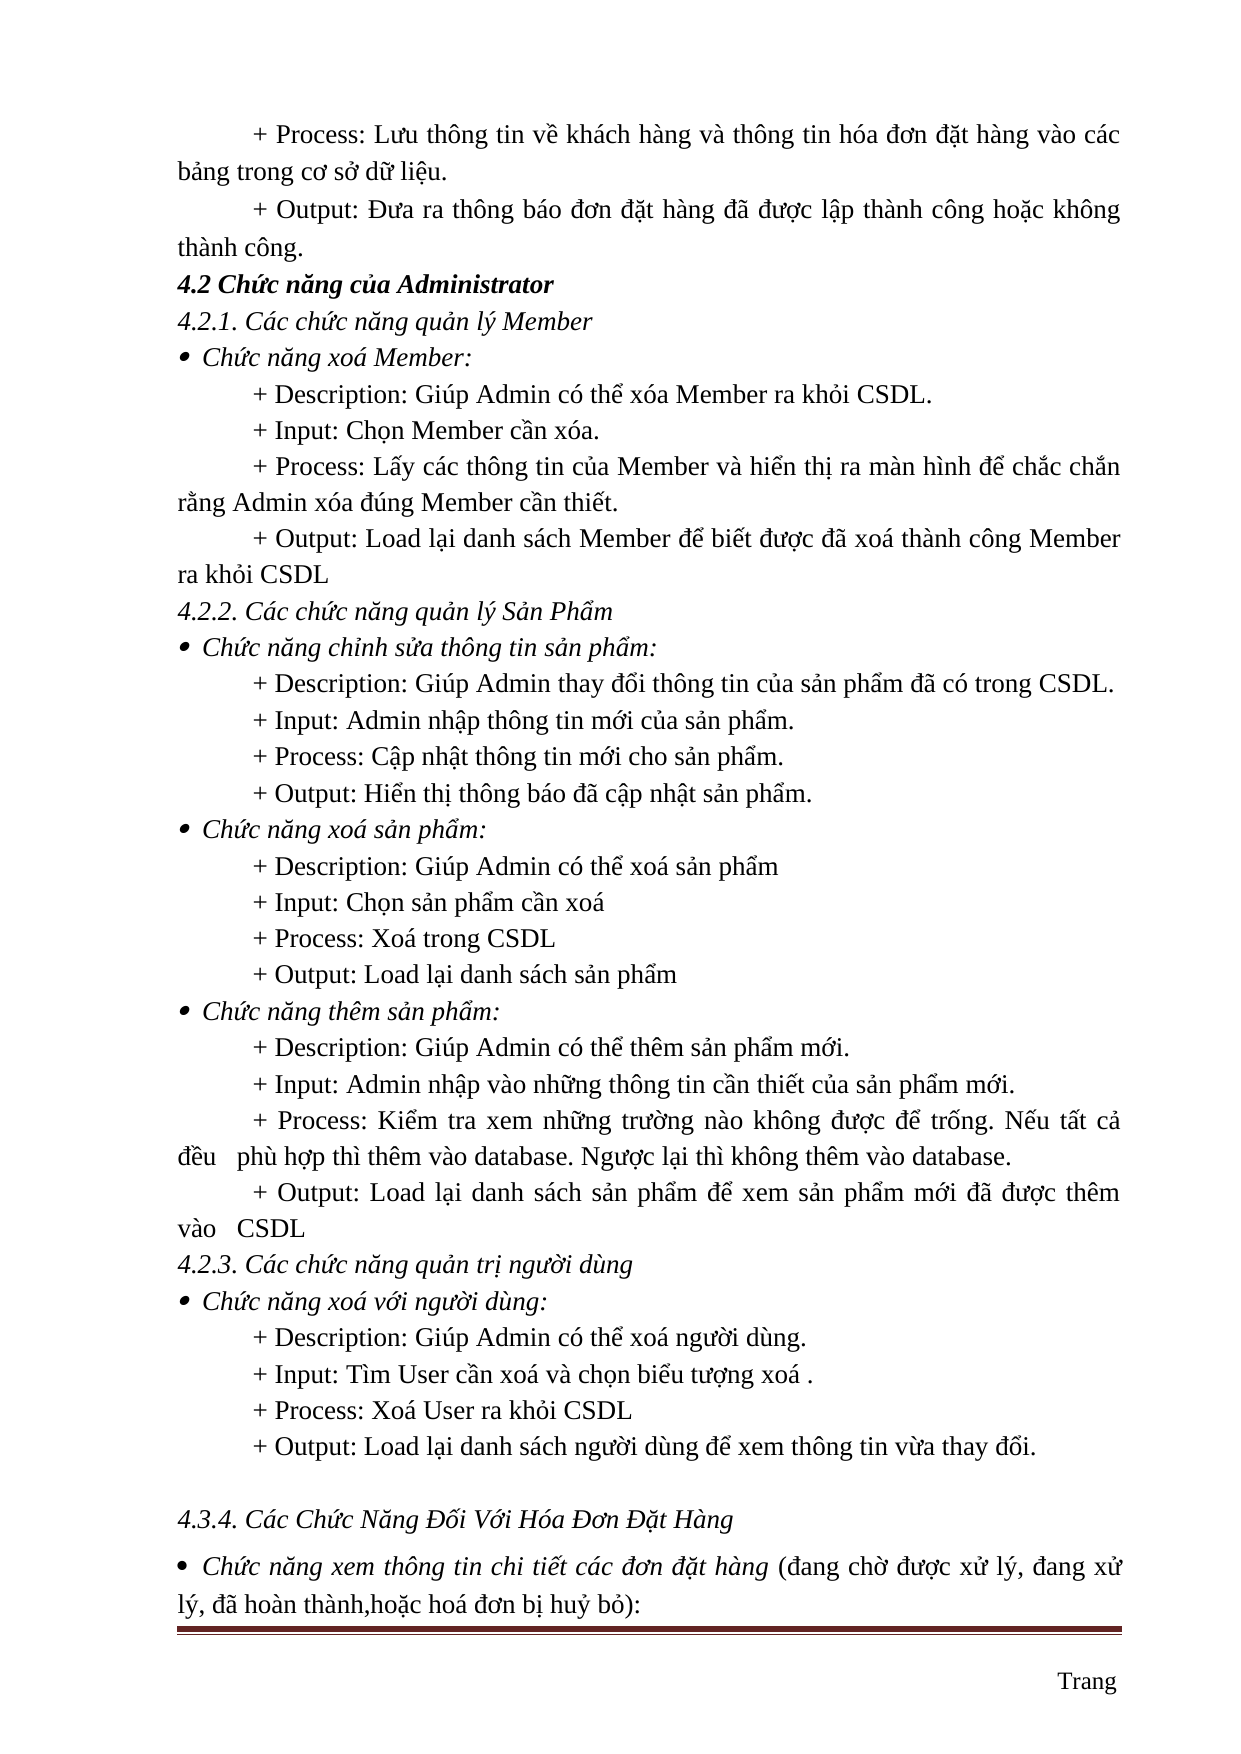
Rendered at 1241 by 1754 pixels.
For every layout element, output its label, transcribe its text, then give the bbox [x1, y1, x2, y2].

text + Description: Giúp Admin có thể thêm sản phẩm mới. [177, 1032, 1122, 1063]
text 4.2.1. Các chức năng quản lý Member [177, 305, 1122, 336]
text + Input: Chọn Member cần xóa. [177, 414, 1122, 445]
text + Input: Admin nhập thông tin mới của sản phẩm. [177, 704, 1122, 735]
list Chức năng thêm sản phẩm: [177, 995, 1122, 1026]
text + Process: Cập nhật thông tin mới cho sản phẩm. [177, 740, 1122, 771]
text 4.2.2. Các chức năng quản lý Sản Phẩm [177, 595, 1122, 626]
text + Output: Load lại danh sách sản phẩm [177, 959, 1122, 990]
text + Input: Admin nhập vào những thông tin cần thiết của sản phẩm mới. [177, 1068, 1122, 1099]
text 4.3.4. Các Chức Năng Đối Với Hóa Đơn Đặt Hàng [177, 1503, 1122, 1534]
text + Process: Lấy các thông tin của Member và hiển thị ra màn hình để chắc chắn rằng Admin xóa đúng Member cần thiết. [177, 451, 1122, 517]
list Chức năng xoá sản phẩm: [177, 813, 1122, 844]
text + Process: Kiểm tra xem những trường nào không được để trống. Nếu tất cả đều phù hợp thì thêm vào database. Ngược lại thì không thêm vào database. [177, 1104, 1122, 1171]
subtitle 4.2 Chức năng của Administrator [177, 268, 1122, 300]
text + Output: Đưa ra thông báo đơn đặt hàng đã được lập thành công hoặc không thành công. [177, 193, 1122, 262]
text + Output: Load lại danh sách người dùng để xem thông tin vừa thay đổi. [177, 1430, 1122, 1462]
text + Output: Load lại danh sách sản phẩm để xem sản phẩm mới đã được thêm vào CSDL [177, 1176, 1122, 1243]
text + Description: Giúp Admin thay đổi thông tin của sản phẩm đã có trong CSDL. [177, 668, 1122, 699]
text + Output: Hiển thị thông báo đã cập nhật sản phẩm. [177, 777, 1122, 808]
text 4.2.3. Các chức năng quản trị người dùng [177, 1248, 1122, 1279]
text + Output: Load lại danh sách Member để biết được đã xoá thành công Member ra khỏi CSDL [177, 523, 1122, 589]
text + Process: Xoá trong CSDL [177, 922, 1122, 953]
text + Input: Tìm User cần xoá và chọn biểu tượng xoá . [177, 1358, 1122, 1389]
text + Input: Chọn sản phẩm cần xoá [177, 886, 1122, 917]
list Chức năng xoá với người dùng: [177, 1285, 1122, 1316]
text + Process: Lưu thông tin về khách hàng và thông tin hóa đơn đặt hàng vào các bảng trong cơ sở dữ liệu. [177, 118, 1122, 187]
text + Process: Xoá User ra khỏi CSDL [177, 1394, 1122, 1425]
list Chức năng xem thông tin chi tiết các đơn đặt hàng (đang chờ được xử lý, đang xử lý, đã hoàn thành,hoặc hoá đơn bị huỷ bỏ): [177, 1550, 1122, 1619]
text + Description: Giúp Admin có thể xoá sản phẩm [177, 849, 1122, 881]
list Chức năng xoá Member: [177, 341, 1122, 372]
list Chức năng chỉnh sửa thông tin sản phẩm: [177, 631, 1122, 662]
text + Description: Giúp Admin có thể xoá người dùng. [177, 1321, 1122, 1352]
text + Description: Giúp Admin có thể xóa Member ra khỏi CSDL. [177, 378, 1122, 409]
